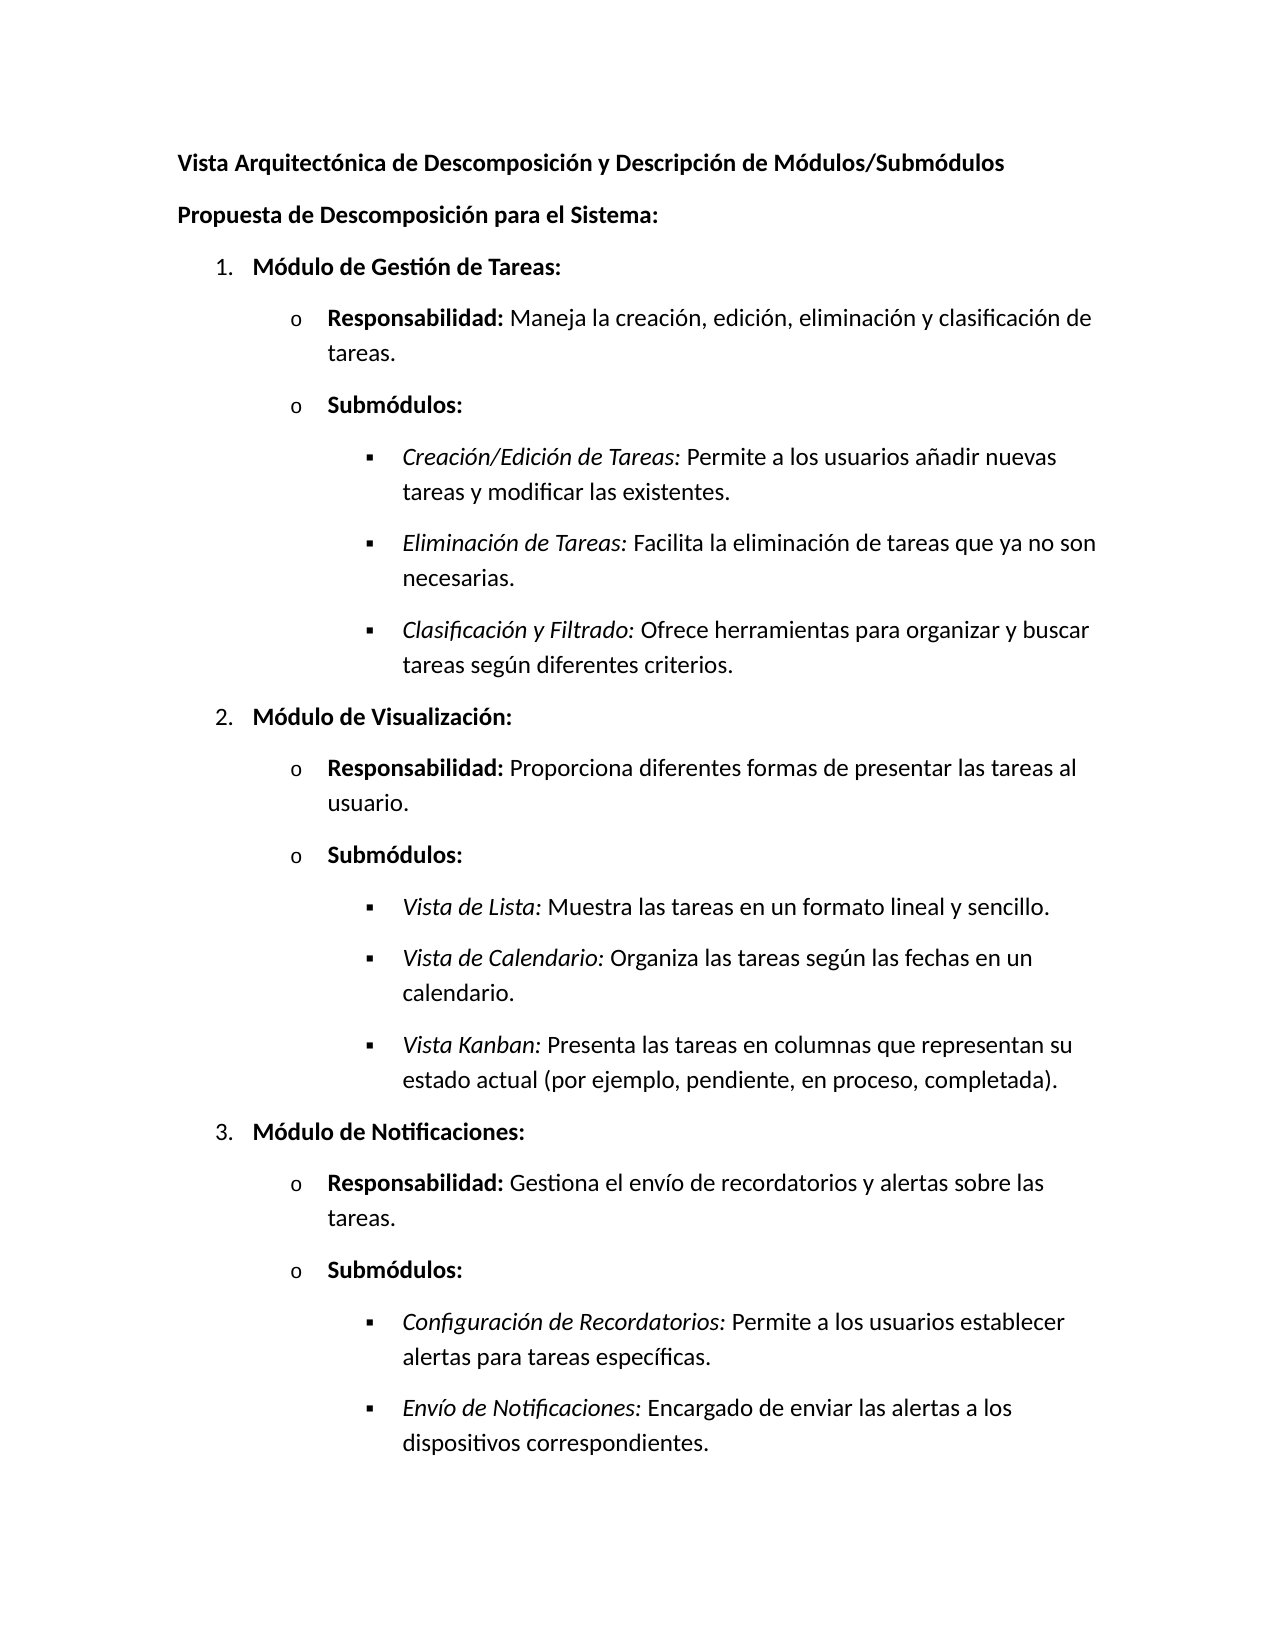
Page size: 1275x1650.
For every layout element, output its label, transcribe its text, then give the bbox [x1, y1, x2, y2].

list Responsabilidad: Maneja la creación, edición, eliminación y clasificación de tareas.​ [290, 303, 1098, 368]
list Módulo de Visualización: [215, 701, 1098, 731]
list Vista de Calendario: Organiza las tareas según las fechas en un calendario. [365, 943, 1098, 1008]
list Eliminación de Tareas: Facilita la eliminación de tareas que ya no son necesarias. [365, 528, 1098, 593]
list Vista de Lista: Muestra las tareas en un formato lineal y sencillo. [365, 891, 1098, 921]
list Submódulos: [290, 389, 1098, 420]
text Propuesta de Descomposición para el Sistema: [177, 199, 1098, 230]
list Responsabilidad: Gestiona el envío de recordatorios y alertas sobre las tareas.​ [290, 1168, 1098, 1233]
list Vista Kanban: Presenta las tareas en columnas que representan su estado actual (por ejemplo, pendiente, en proceso, completada). [365, 1029, 1098, 1095]
text Vista Arquitectónica de Descomposición y Descripción de Módulos/Submódulos [177, 148, 1098, 178]
list Módulo de Gestión de Tareas: [215, 251, 1098, 281]
list Configuración de Recordatorios: Permite a los usuarios establecer alertas para tareas específicas. [365, 1306, 1098, 1371]
list Submódulos: [290, 839, 1098, 870]
list Responsabilidad: Proporciona diferentes formas de presentar las tareas al usuario.​ [290, 753, 1098, 818]
list Clasificación y Filtrado: Ofrece herramientas para organizar y buscar tareas según diferentes criterios. [365, 614, 1098, 680]
list Creación/Edición de Tareas: Permite a los usuarios añadir nuevas tareas y modificar las existentes. [365, 441, 1098, 506]
list Envío de Notificaciones: Encargado de enviar las alertas a los dispositivos correspondientes. [365, 1393, 1098, 1458]
list Submódulos: [290, 1254, 1098, 1285]
list Módulo de Notificaciones: [215, 1116, 1098, 1146]
